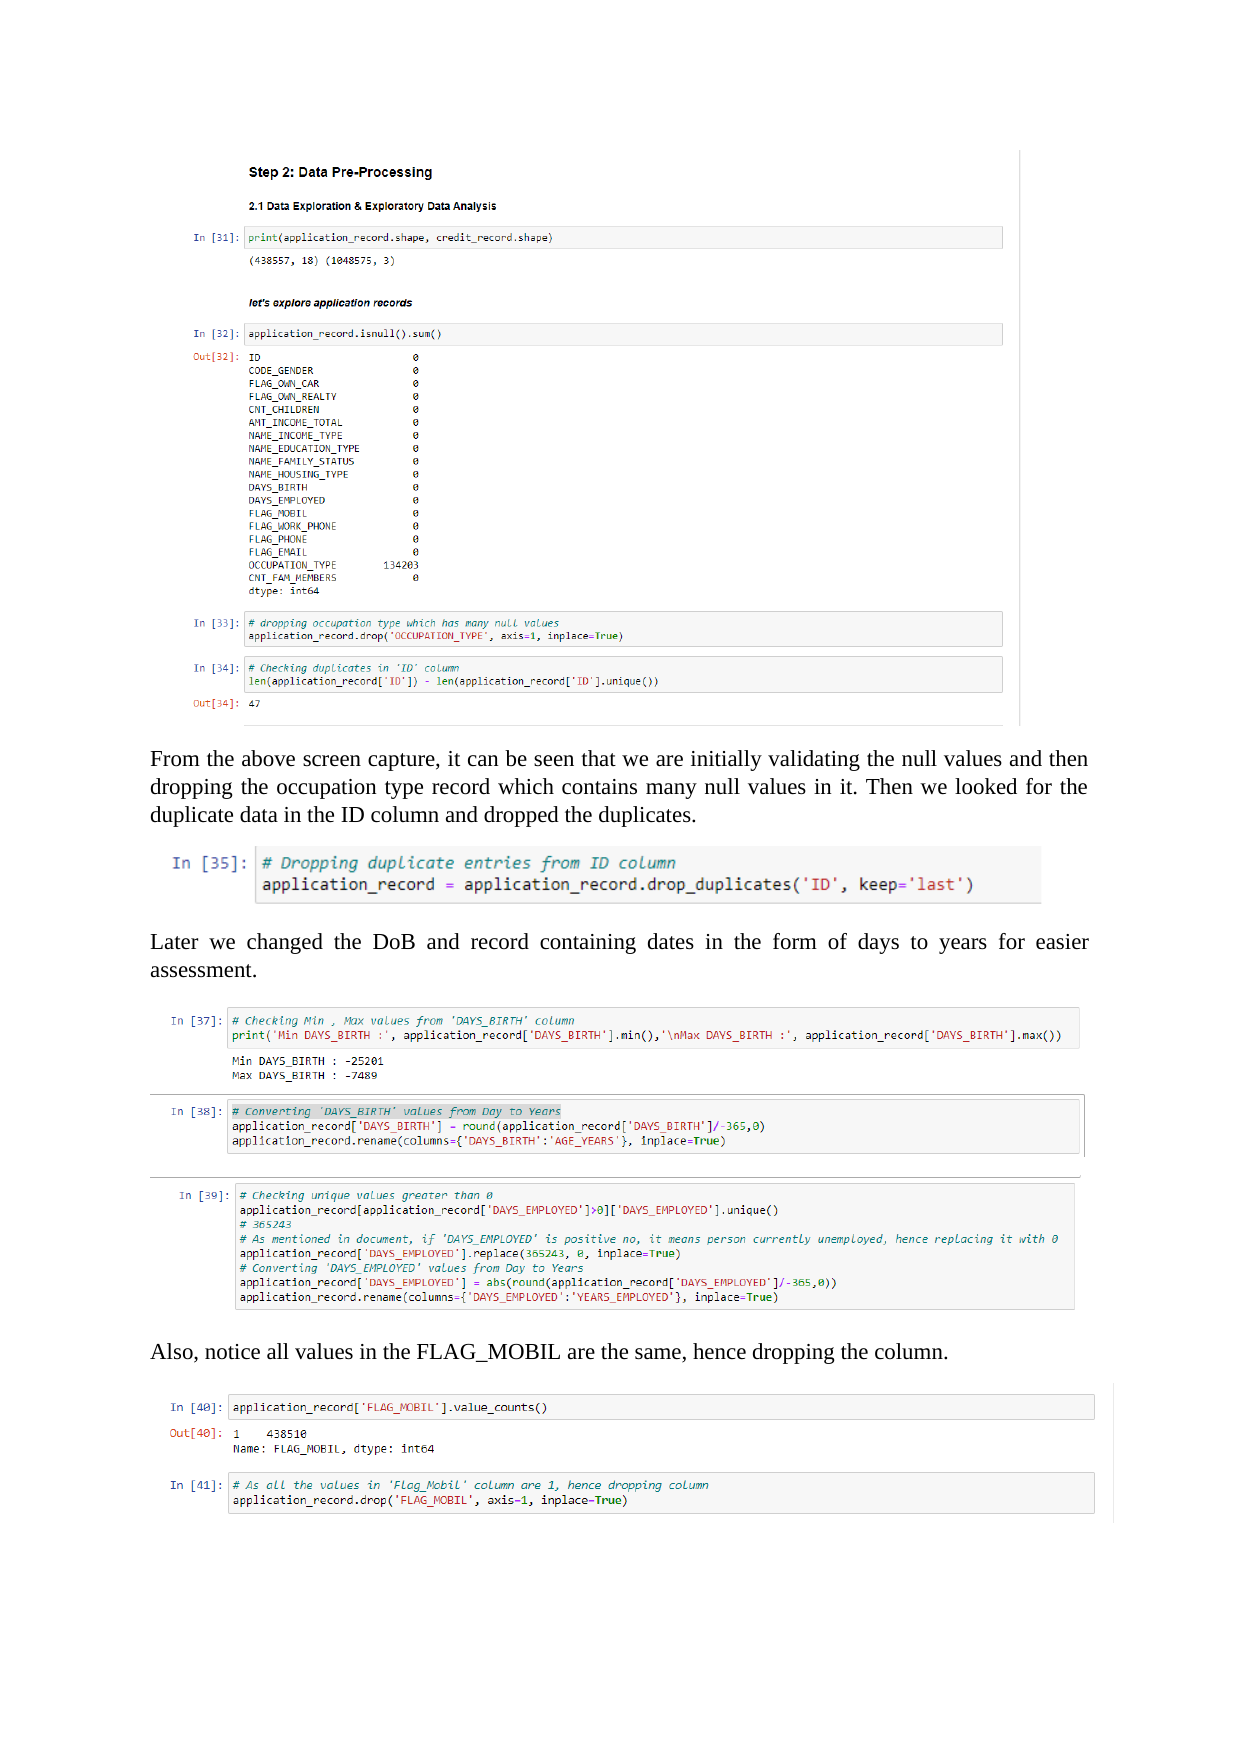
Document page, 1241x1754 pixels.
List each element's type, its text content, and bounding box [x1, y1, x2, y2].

picture [150, 1001, 1091, 1157]
text Also, notice all values in the FLAG_MOBIL are the same, hence dropping the column. [150, 1338, 1090, 1364]
picture [150, 1383, 1114, 1523]
picture [150, 1175, 1091, 1320]
text From the above screen capture, it can be seen that we are initially validating the null values and then dropping the occupation type record which contains many null values in it. Then we looked for the duplicate data in the ID column and dropped the duplicates. [150, 744, 1090, 828]
picture [150, 846, 1042, 909]
text Later we changed the DoB and record containing dates in the form of days to years for easier assessment. [150, 928, 1090, 983]
picture [150, 150, 1021, 726]
